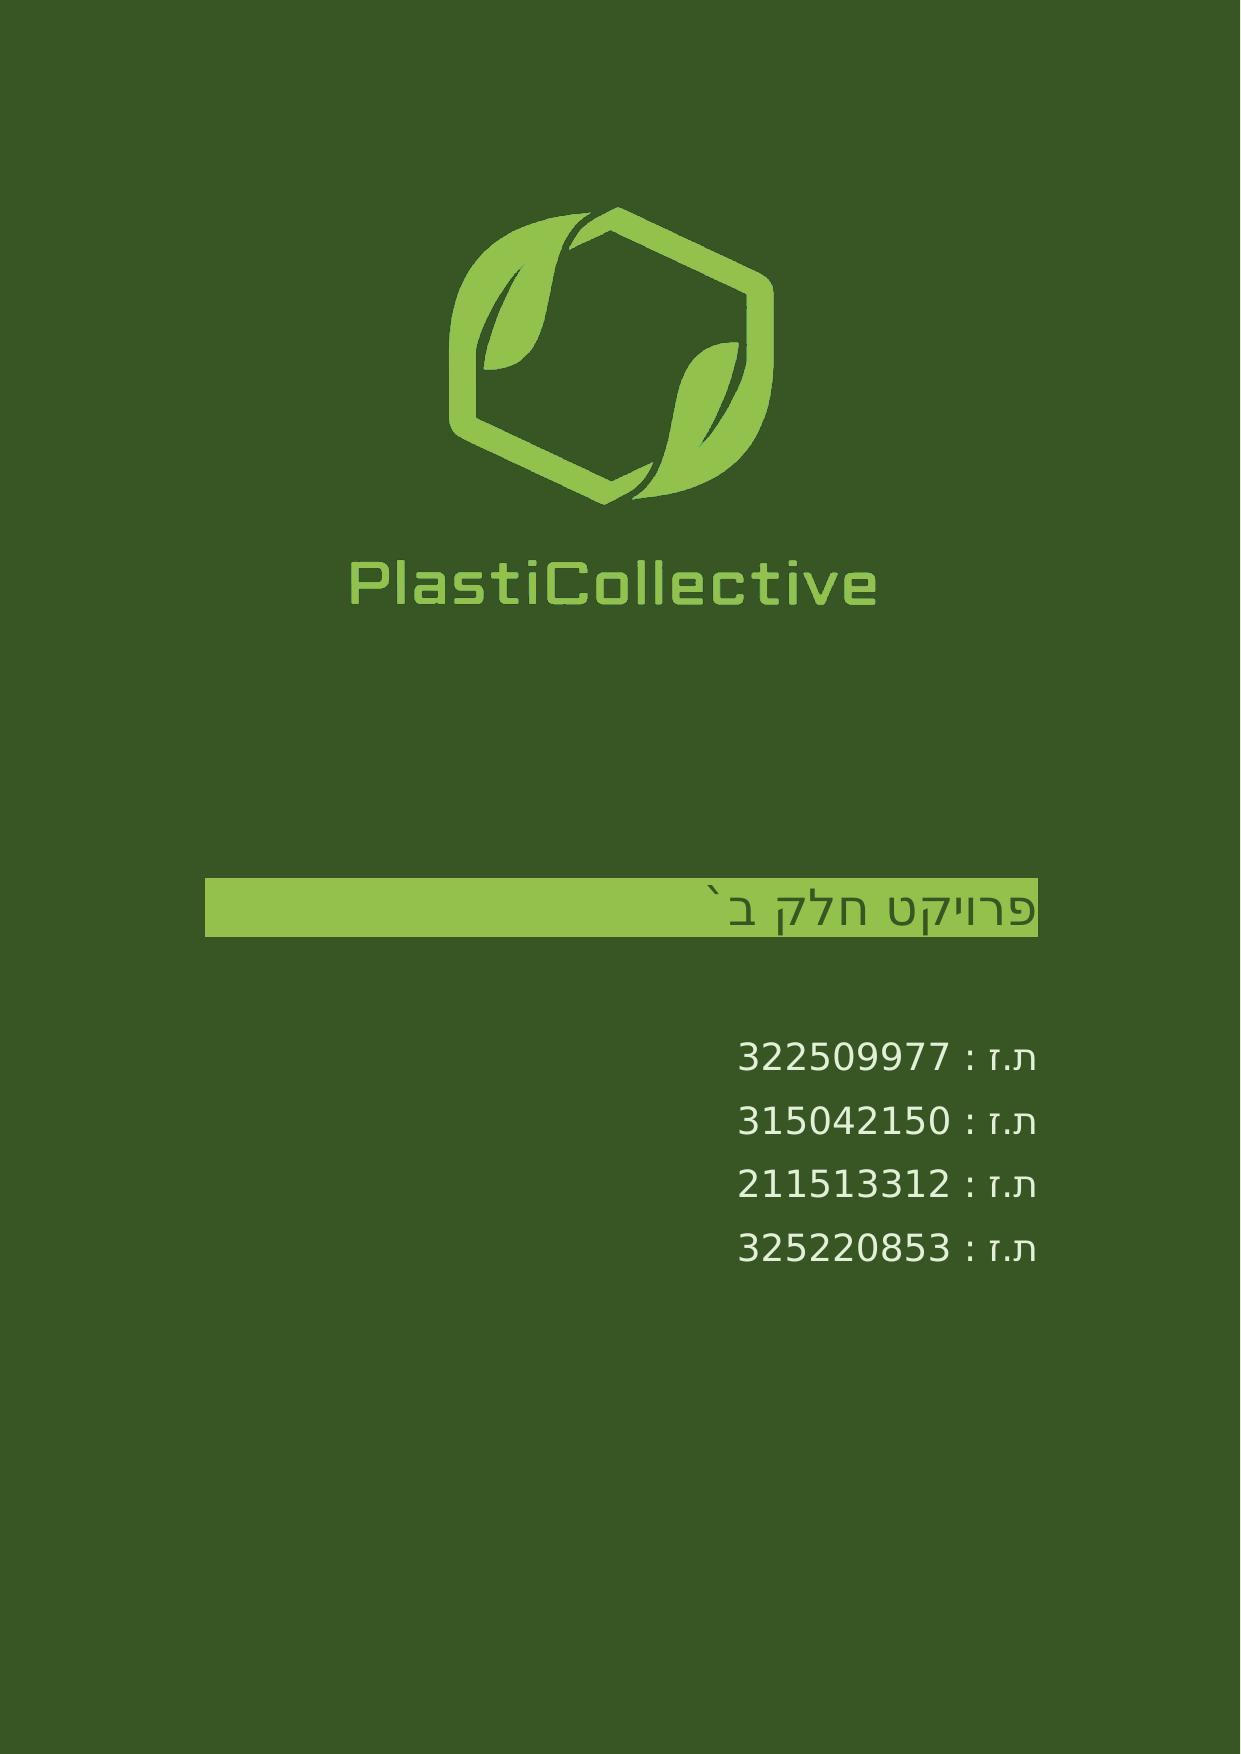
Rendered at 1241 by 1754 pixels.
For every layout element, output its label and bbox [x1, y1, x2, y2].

picture [253, 165, 972, 686]
